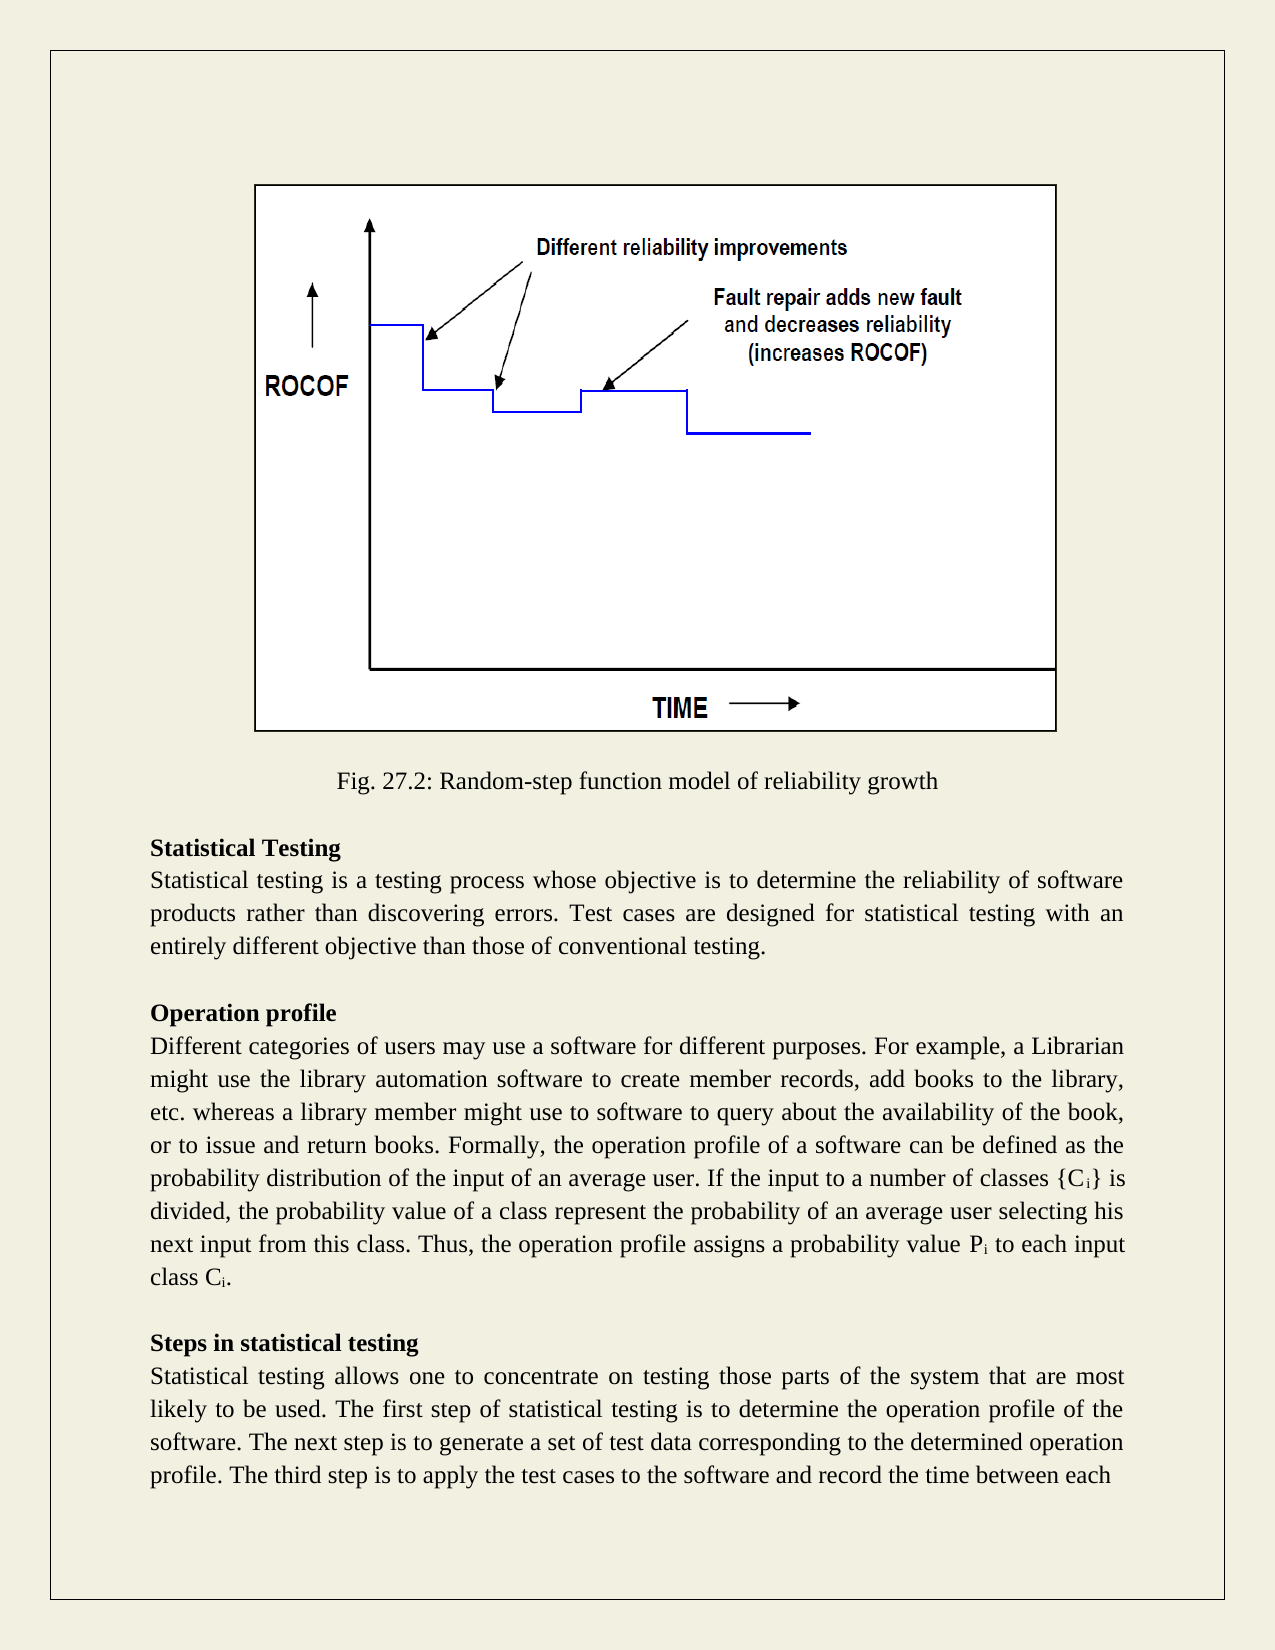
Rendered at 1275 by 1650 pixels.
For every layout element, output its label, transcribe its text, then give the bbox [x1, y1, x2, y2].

text Statistical testing allows one to concentrate on testing those parts of the system that are most likely to be used. The first step of statistical testing is to determine the operation profile of the software. The next step is to generate a set of test data corresponding to the determined operation profile. The third step is to apply the test cases to the software and record the time between each [150, 1361, 1125, 1489]
subtitle Steps in statistical testing [150, 1328, 1162, 1357]
subtitle Statistical Testing [150, 833, 1162, 862]
text Statistical testing is a testing process whose objective is to determine the reliability of software products rather than discovering errors. Test cases are designed for statistical testing with an entirely different objective than those of conventional testing. [150, 865, 1125, 960]
subtitle Operation profile [150, 998, 1162, 1027]
text Fig. 27.2: Random-step function model of reliability growth [336, 766, 1162, 795]
picture [256, 186, 1055, 730]
text Different categories of users may use a software for different purposes. For example, a Librarian might use the library automation software to create member records, add books to the library, etc. whereas a library member might use to software to query about the availability of the book, or to issue and return books. Formally, the operation profile of a software can be defined as the probability distribution of the input of an average user. If the input to a number of classes {Ci} is divided, the probability value of a class represent the probability of an average user selecting his next input from this class. Thus, the operation profile assigns a probability value Pi to each input class Ci. [150, 1031, 1126, 1291]
